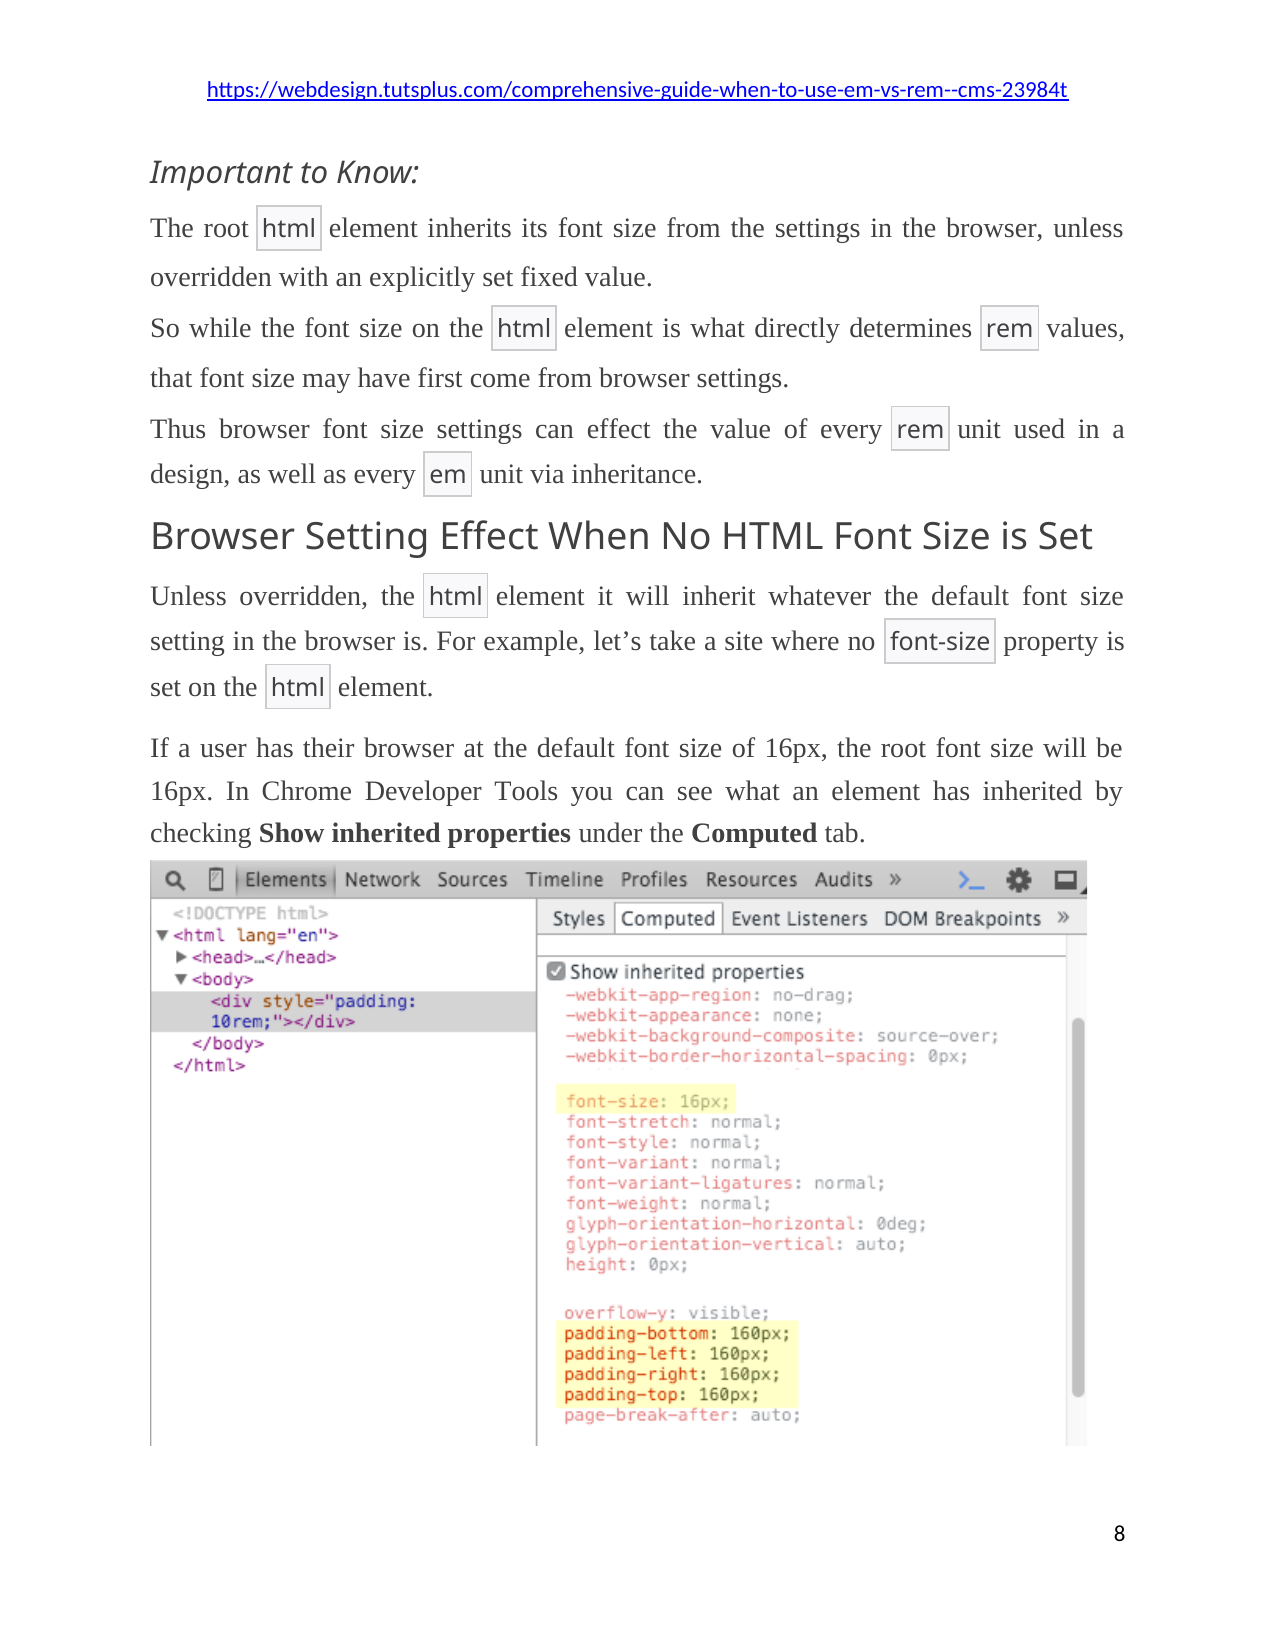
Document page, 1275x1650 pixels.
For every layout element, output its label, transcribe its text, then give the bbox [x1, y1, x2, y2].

subtitle Important to Know: [150, 150, 1125, 193]
text So while the font size on the html element is what directly determines rem values, that font size may have first come from browser settings. [150, 305, 1125, 393]
picture [150, 860, 1088, 1446]
text Thus browser font size settings can effect the value of every rem unit used in a design, as well as every em unit via inheritance. [150, 406, 1125, 497]
text If a user has their browser at the default font size of 16px, the root font size will be 16px. In Chrome Developer Tools you can see what an element has inherited by checking Show inherited properties under the Computed tab. [150, 722, 1125, 848]
text Unless overridden, the html element it will inherit whatever the default font size setting in the browser is. For example, let’s take a site where no font-size property is set on the html element. [150, 573, 1125, 709]
subtitle Browser Setting Effect When No HTML Font Size is Set [150, 509, 1125, 560]
text The root html element inherits its font size from the settings in the browser, unless overridden with an explicitly set fixed value. [150, 205, 1125, 293]
